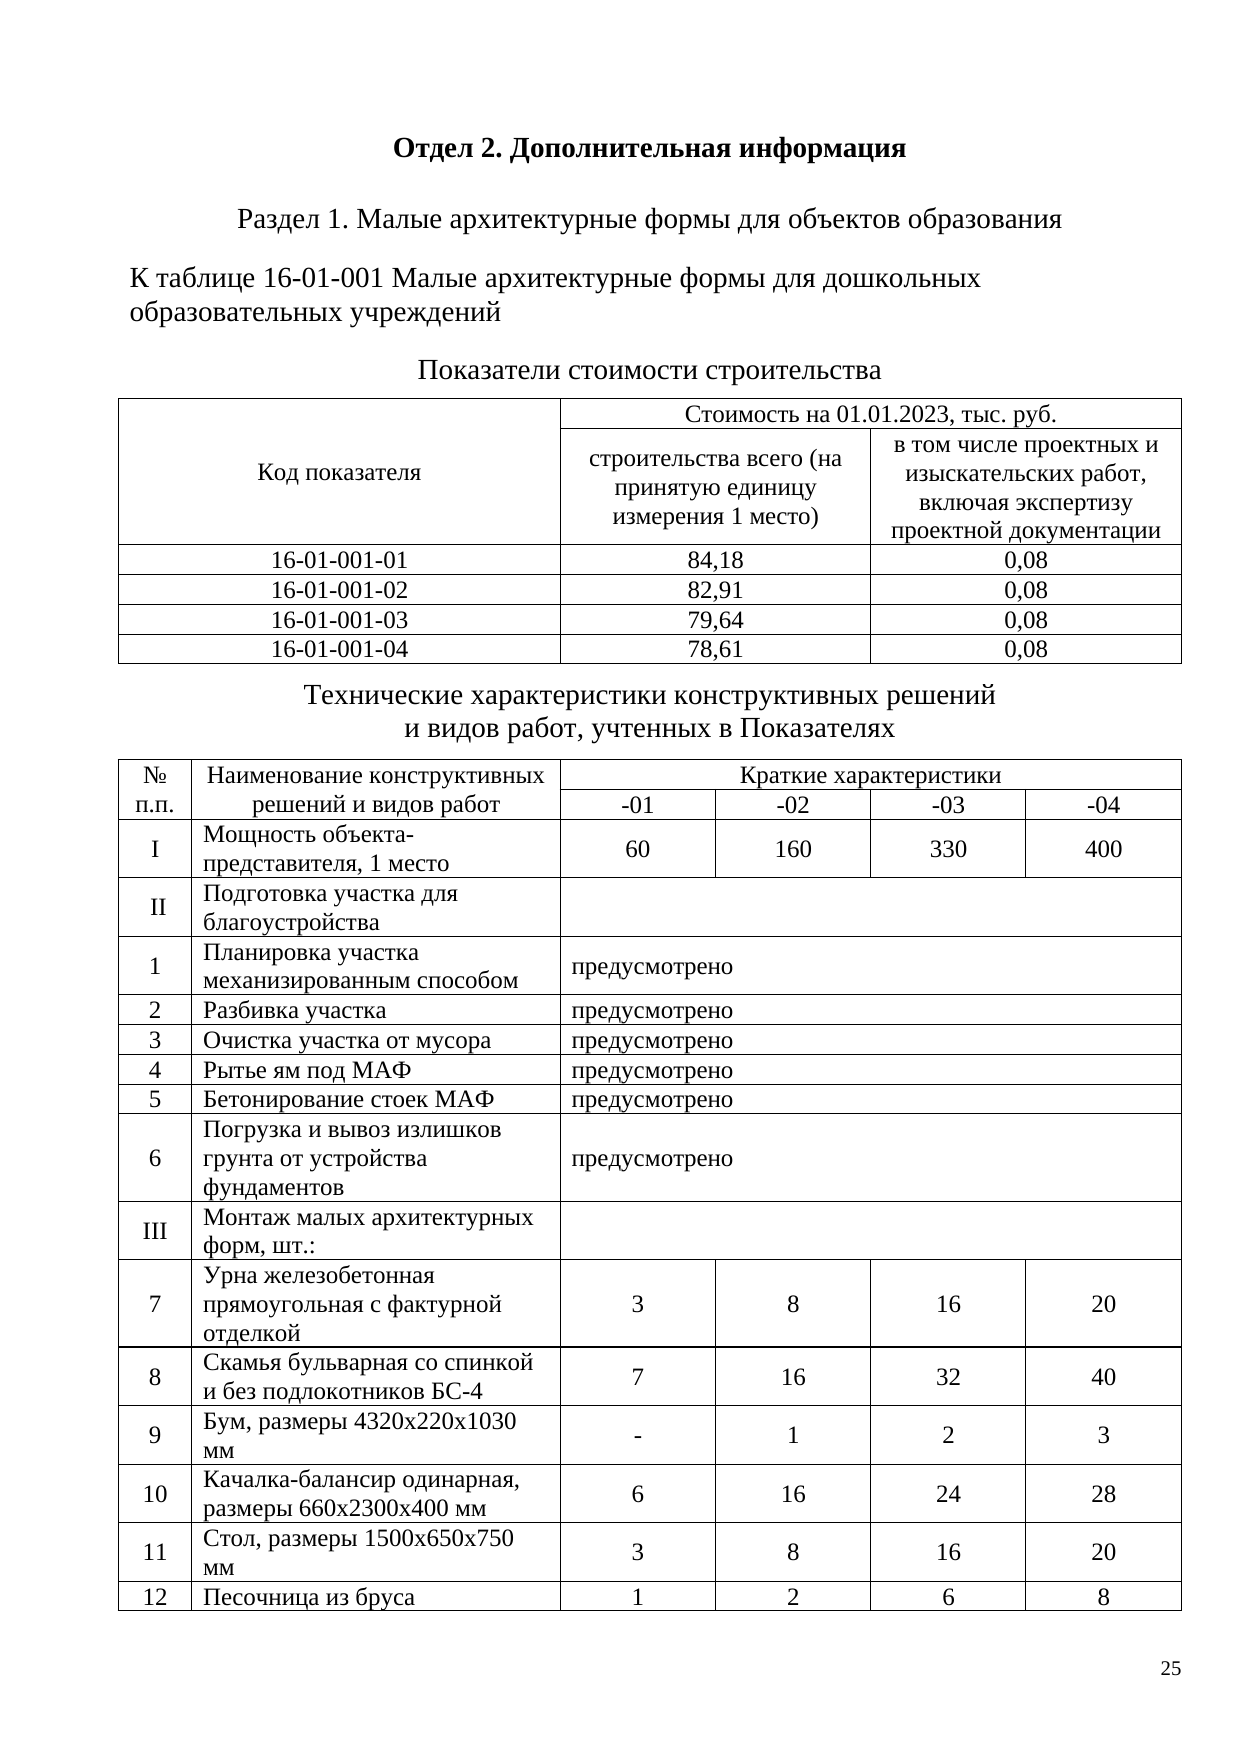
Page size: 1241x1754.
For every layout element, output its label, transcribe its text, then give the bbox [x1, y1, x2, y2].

table_header Краткие характеристики [561, 760, 1181, 789]
table_header № п.п. [119, 760, 191, 818]
table_cell 3 [561, 1260, 715, 1346]
table_cell 3 [119, 1025, 191, 1054]
table_cell Рытье ям под МАФ [192, 1055, 560, 1083]
table_cell 0,08 [871, 635, 1181, 663]
table_cell 9 [119, 1406, 191, 1463]
table_cell предусмотрено [561, 1055, 1181, 1083]
table_cell Технические характеристики конструктивных решений и видов работ, учтенных в Показателях [118, 664, 1181, 756]
table_cell Монтаж малых архитектурных форм, шт.: [192, 1202, 560, 1259]
table_cell Качалка-балансир одинарная, размеры 660x2300x400 мм [192, 1465, 560, 1522]
table_cell 400 [1026, 820, 1181, 877]
table_cell 1 [716, 1406, 870, 1463]
table_cell 16-01-001-02 [119, 575, 560, 604]
table_cell в том числе проектных и изыскательских работ, включая экспертизу проектной документации [871, 429, 1181, 544]
table_cell 0,08 [871, 575, 1181, 604]
table_header Наименование конструктивных решений и видов работ [192, 760, 560, 818]
table_cell 0,08 [871, 605, 1181, 633]
table_cell Очистка участка от мусора [192, 1025, 560, 1054]
table_cell К таблице 16-01-001 Малые архитектурные формы для дошкольных образовательных учреждений [118, 248, 1181, 340]
table_cell 7 [119, 1260, 191, 1346]
table_cell 10 [119, 1465, 191, 1522]
table_cell III [119, 1202, 191, 1259]
table_cell предусмотрено [561, 1114, 1181, 1201]
table_cell 16-01-001-01 [119, 545, 560, 574]
table_cell 1 [119, 937, 191, 994]
table_header Раздел 1. Малые архитектурные формы для объектов образования [118, 189, 1181, 248]
table_cell [561, 878, 1181, 936]
table_cell 16-01-001-04 [119, 635, 560, 663]
table_cell 16 [871, 1260, 1025, 1346]
table_cell Скамья бульварная со спинкой и без подлокотников БС-4 [192, 1348, 560, 1405]
table_cell 0,08 [871, 545, 1181, 574]
table_cell Планировка участка механизированным способом [192, 937, 560, 994]
table_cell Песочница из бруса [192, 1582, 560, 1610]
table_cell -01 [561, 790, 715, 818]
table_cell 32 [871, 1348, 1025, 1405]
table_cell предусмотрено [561, 1085, 1181, 1113]
table_cell 78,61 [561, 635, 870, 663]
table_cell -04 [1026, 790, 1181, 818]
table_cell Код показателя [119, 399, 560, 544]
table_cell 20 [1026, 1260, 1181, 1346]
table_cell 16-01-001-03 [119, 605, 560, 633]
table_cell 11 [119, 1523, 191, 1581]
table_cell 16 [871, 1523, 1025, 1581]
table_cell 16 [716, 1465, 870, 1522]
table_cell 1 [561, 1582, 715, 1610]
table_cell 60 [561, 820, 715, 877]
table_cell 8 [119, 1348, 191, 1405]
table_cell 5 [119, 1085, 191, 1113]
table_cell 8 [716, 1260, 870, 1346]
table_cell 330 [871, 820, 1025, 877]
table_cell Стоимость на 01.01.2023, тыс. руб. [561, 399, 1181, 428]
table_cell Мощность объекта-представителя, 1 место [192, 820, 560, 877]
table_cell 160 [716, 820, 870, 877]
table_cell 8 [1026, 1582, 1181, 1610]
table_cell Подготовка участка для благоустройства [192, 878, 560, 936]
table_cell предусмотрено [561, 1025, 1181, 1054]
table_cell Урна железобетонная прямоугольная с фактурной отделкой [192, 1260, 560, 1346]
table_cell Бум, размеры 4320х220х1030 мм [192, 1406, 560, 1463]
table_cell 3 [561, 1523, 715, 1581]
table_cell 3 [1026, 1406, 1181, 1463]
table_cell Стол, размеры 1500х650х750 мм [192, 1523, 560, 1581]
table_cell 82,91 [561, 575, 870, 604]
table_cell строительства всего (на принятую единицу измерения 1 место) [561, 429, 870, 544]
table_cell I [119, 820, 191, 877]
table_cell [561, 1202, 1181, 1259]
table_cell Показатели стоимости строительства [118, 340, 1181, 398]
table_cell 6 [561, 1465, 715, 1522]
table_cell предусмотрено [561, 937, 1181, 994]
table_cell 6 [119, 1114, 191, 1201]
table_cell Бетонирование стоек МАФ [192, 1085, 560, 1113]
table_cell 24 [871, 1465, 1025, 1522]
table_cell - [561, 1406, 715, 1463]
table_cell 28 [1026, 1465, 1181, 1522]
table_cell Разбивка участка [192, 995, 560, 1024]
table_cell 79,64 [561, 605, 870, 633]
table_cell 16 [716, 1348, 870, 1405]
table_cell 2 [119, 995, 191, 1024]
table_cell II [119, 878, 191, 936]
table_cell 12 [119, 1582, 191, 1610]
subtitle Отдел 2. Дополнительная информация [118, 131, 1181, 164]
table_cell -02 [716, 790, 870, 818]
table_cell Погрузка и вывоз излишков грунта от устройства фундаментов [192, 1114, 560, 1201]
table_cell предусмотрено [561, 995, 1181, 1024]
table_cell 8 [716, 1523, 870, 1581]
table_cell 7 [561, 1348, 715, 1405]
table_cell 4 [119, 1055, 191, 1083]
table_cell -03 [871, 790, 1025, 818]
table_cell 40 [1026, 1348, 1181, 1405]
table_cell 2 [871, 1406, 1025, 1463]
table_cell 6 [871, 1582, 1025, 1610]
table_cell 84,18 [561, 545, 870, 574]
table_cell 20 [1026, 1523, 1181, 1581]
table_cell 2 [716, 1582, 870, 1610]
